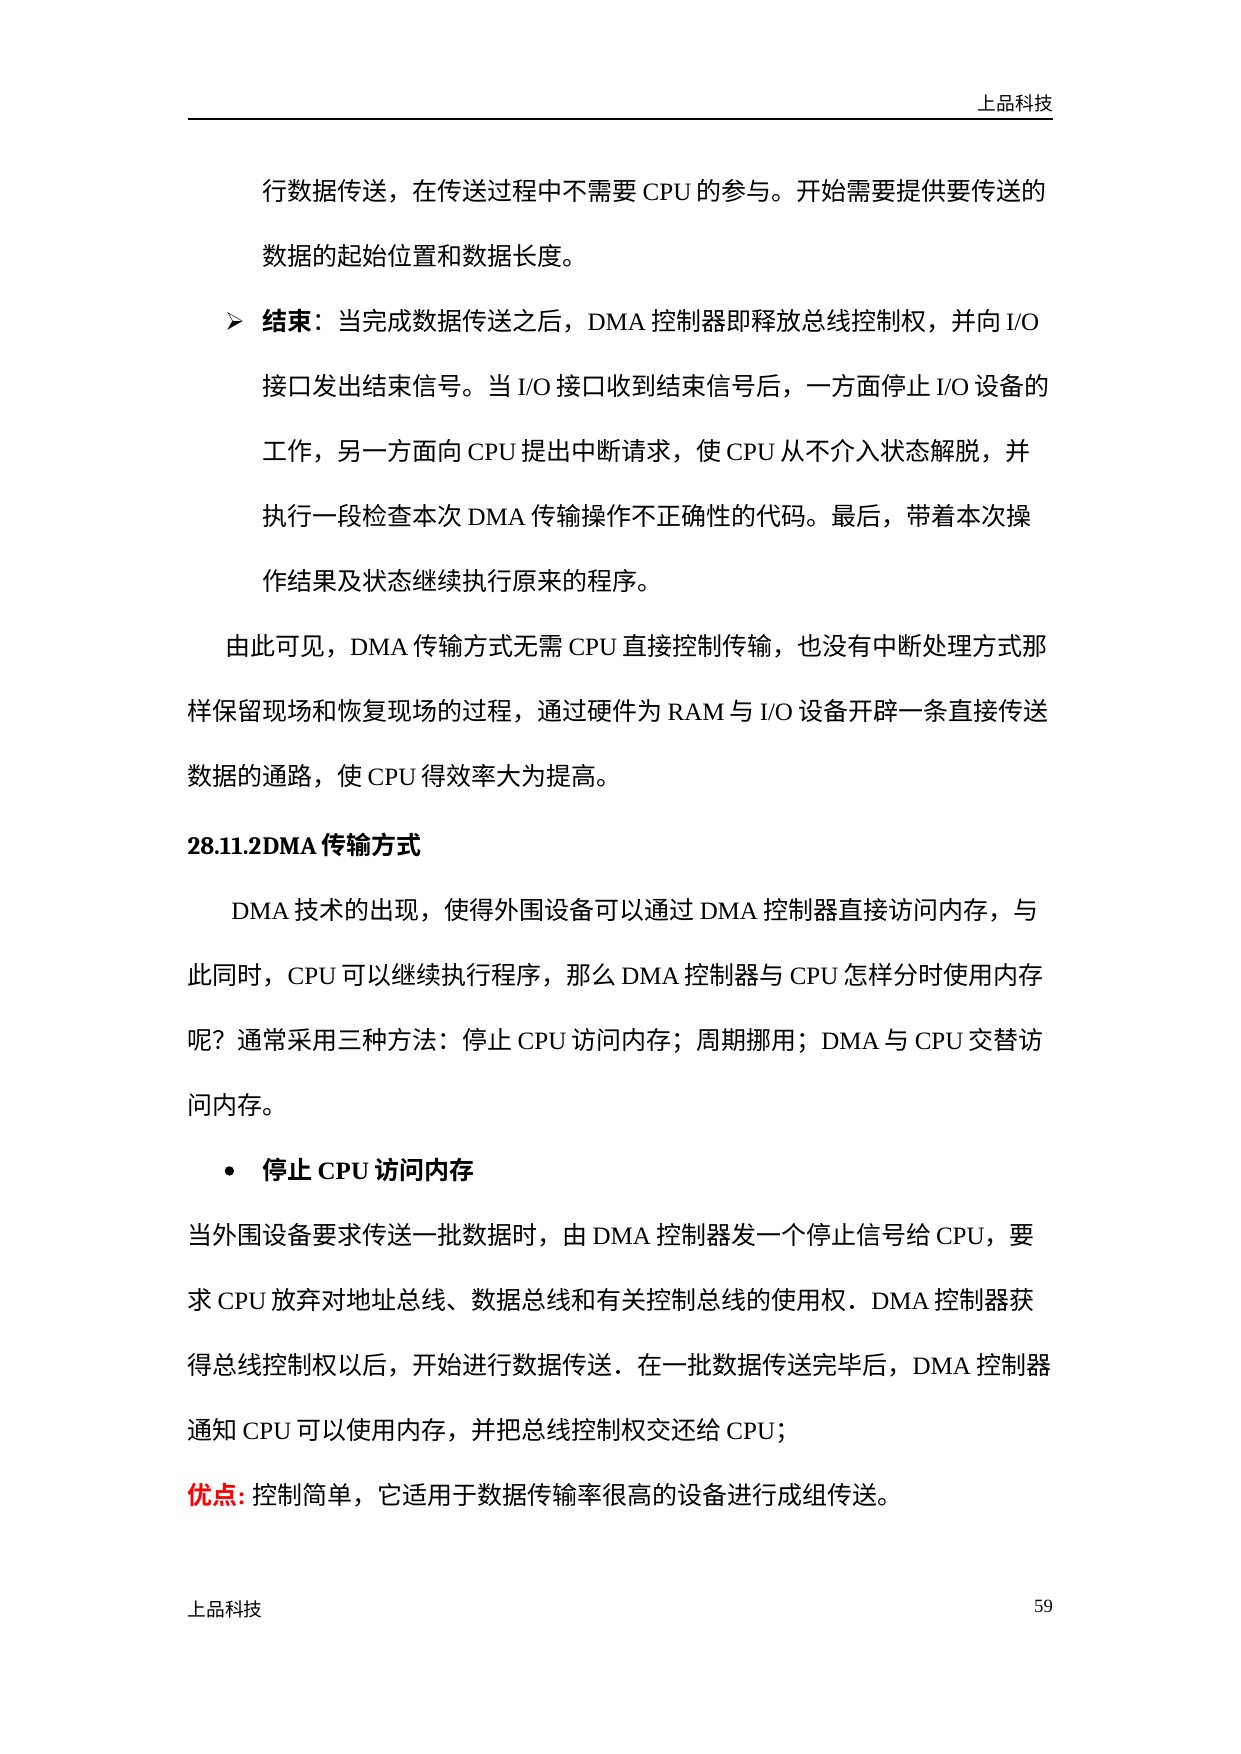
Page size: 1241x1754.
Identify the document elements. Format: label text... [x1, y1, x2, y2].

text 由此可见，DMA传输方式无需CPU直接控制传输，也没有中断处理方式那样保留现场和恢复现场的过程，通过硬件为RAM与I/O设备开辟一条直接传送数据的通路，使CPU得效率大为提高。 [187, 612, 1053, 807]
list 停止CPU访问内存 [225, 1136, 1053, 1201]
text 当外围设备要求传送一批数据时，由DMA控制器发一个停止信号给CPU，要求CPU放弃对地址总线、数据总线和有关控制总线的使用权．DMA控制器获得总线控制权以后，开始进行数据传送．在一批数据传送完毕后，DMA控制器通知CPU可以使用内存，并把总线控制权交还给CPU； [187, 1201, 1053, 1461]
subtitle DMA传输方式 [187, 811, 1053, 876]
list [225, 157, 1053, 287]
list 结束：当完成数据传送之后，DMA控制器即释放总线控制权，并向I/O接口发出结束信号。当I/O接口收到结束信号后，一方面停止I/O设备的工作，另一方面向CPU提出中断请求，使CPU从不介入状态解脱，并执行一段检查本次DMA传输操作不正确性的代码。最后，带着本次操作结果及状态继续执行原来的程序。 [225, 287, 1053, 612]
text 优点: 控制简单，它适用于数据传输率很高的设备进行成组传送。 [187, 1461, 1053, 1526]
text DMA技术的出现，使得外围设备可以通过DMA控制器直接访问内存，与此同时，CPU可以继续执行程序，那么DMA控制器与CPU怎样分时使用内存呢？通常采用三种方法：停止CPU访问内存；周期挪用；DMA与CPU交替访问内存。 [187, 876, 1053, 1136]
